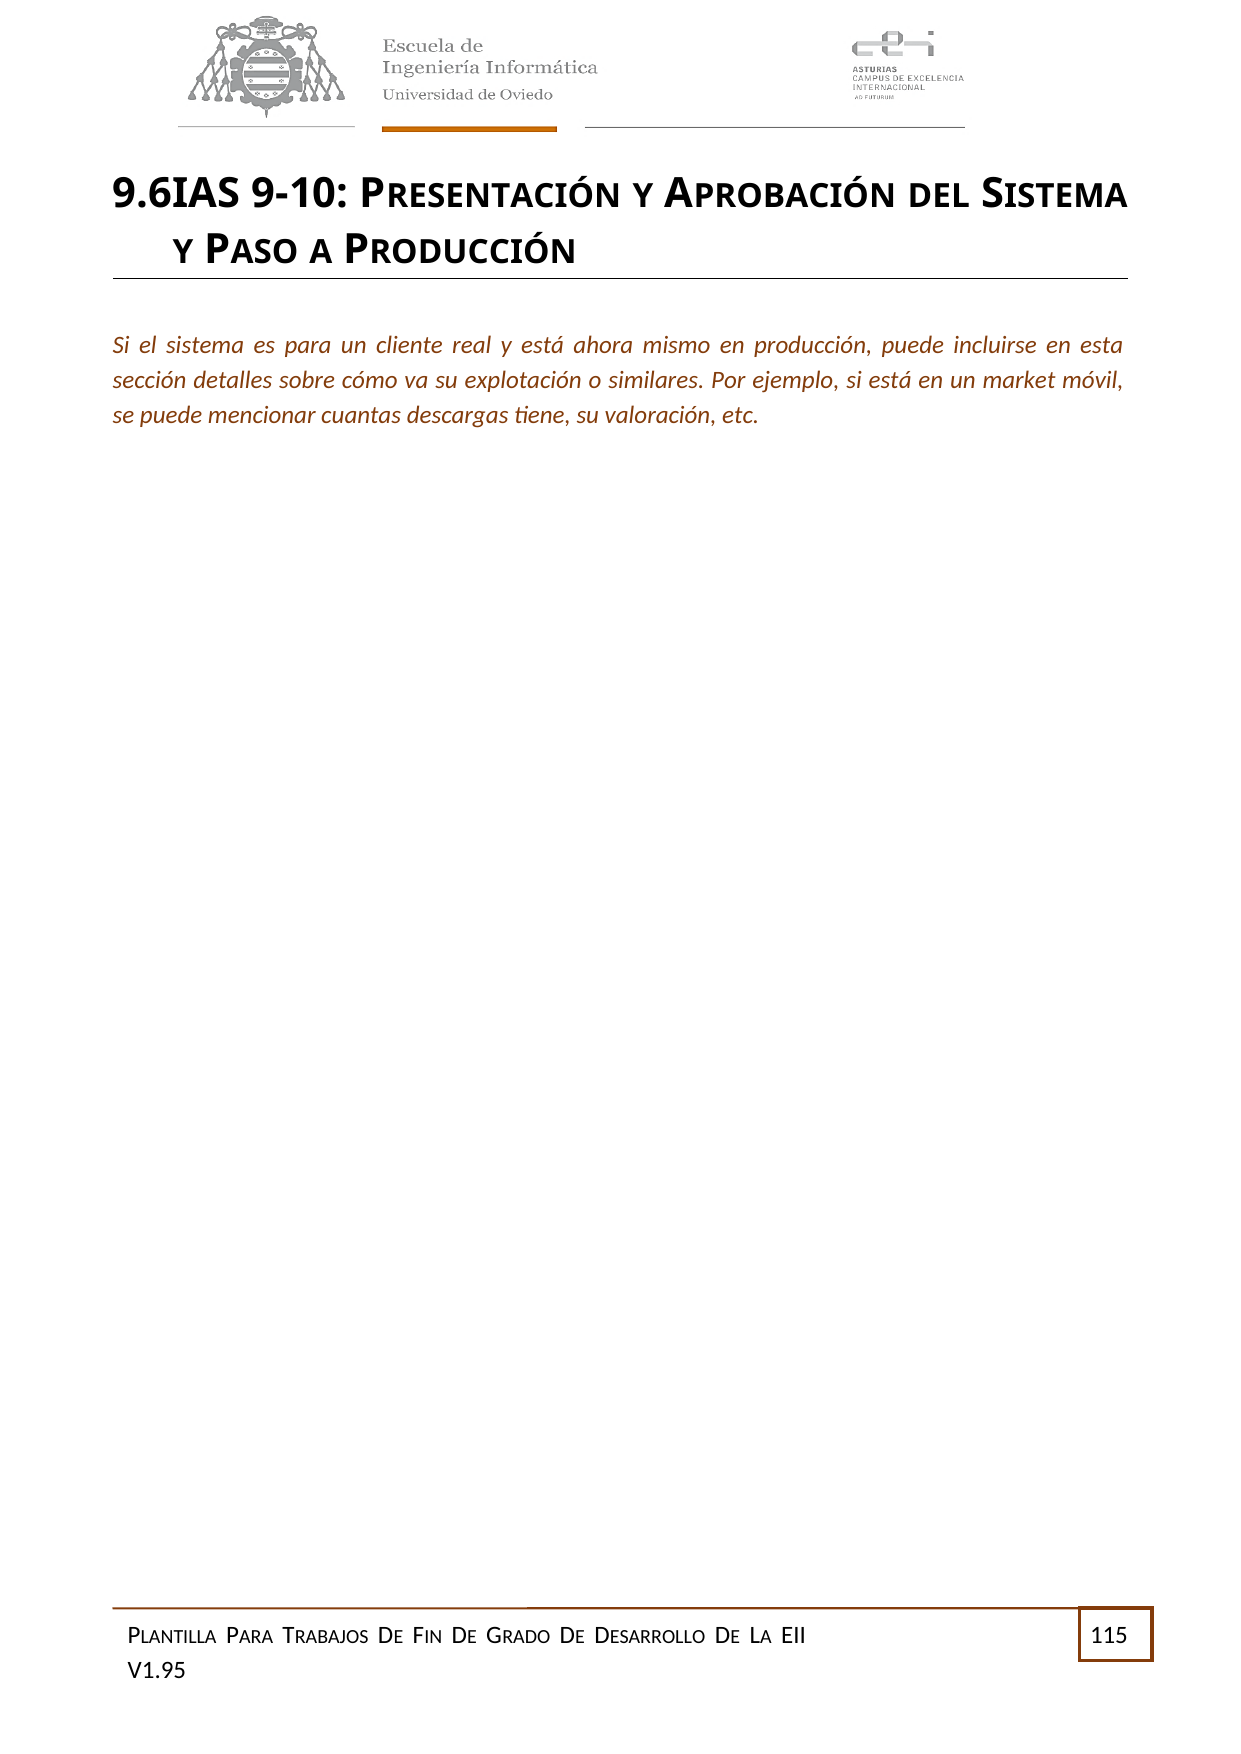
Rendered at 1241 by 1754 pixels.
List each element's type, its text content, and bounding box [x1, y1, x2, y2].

subtitle IAS 9-10: Presentación y Aprobación del Sistema y Paso a Producción [112, 162, 1128, 279]
picture [113, 6, 1030, 142]
text Si el sistema es para un cliente real y está ahora mismo en producción, puede incluirse en esta sección detalles sobre cómo va su explotación o similares. Por ejemplo, si está en un market móvil, se puede mencionar cuantas descargas tiene, su valoración, etc. [112, 329, 1128, 430]
